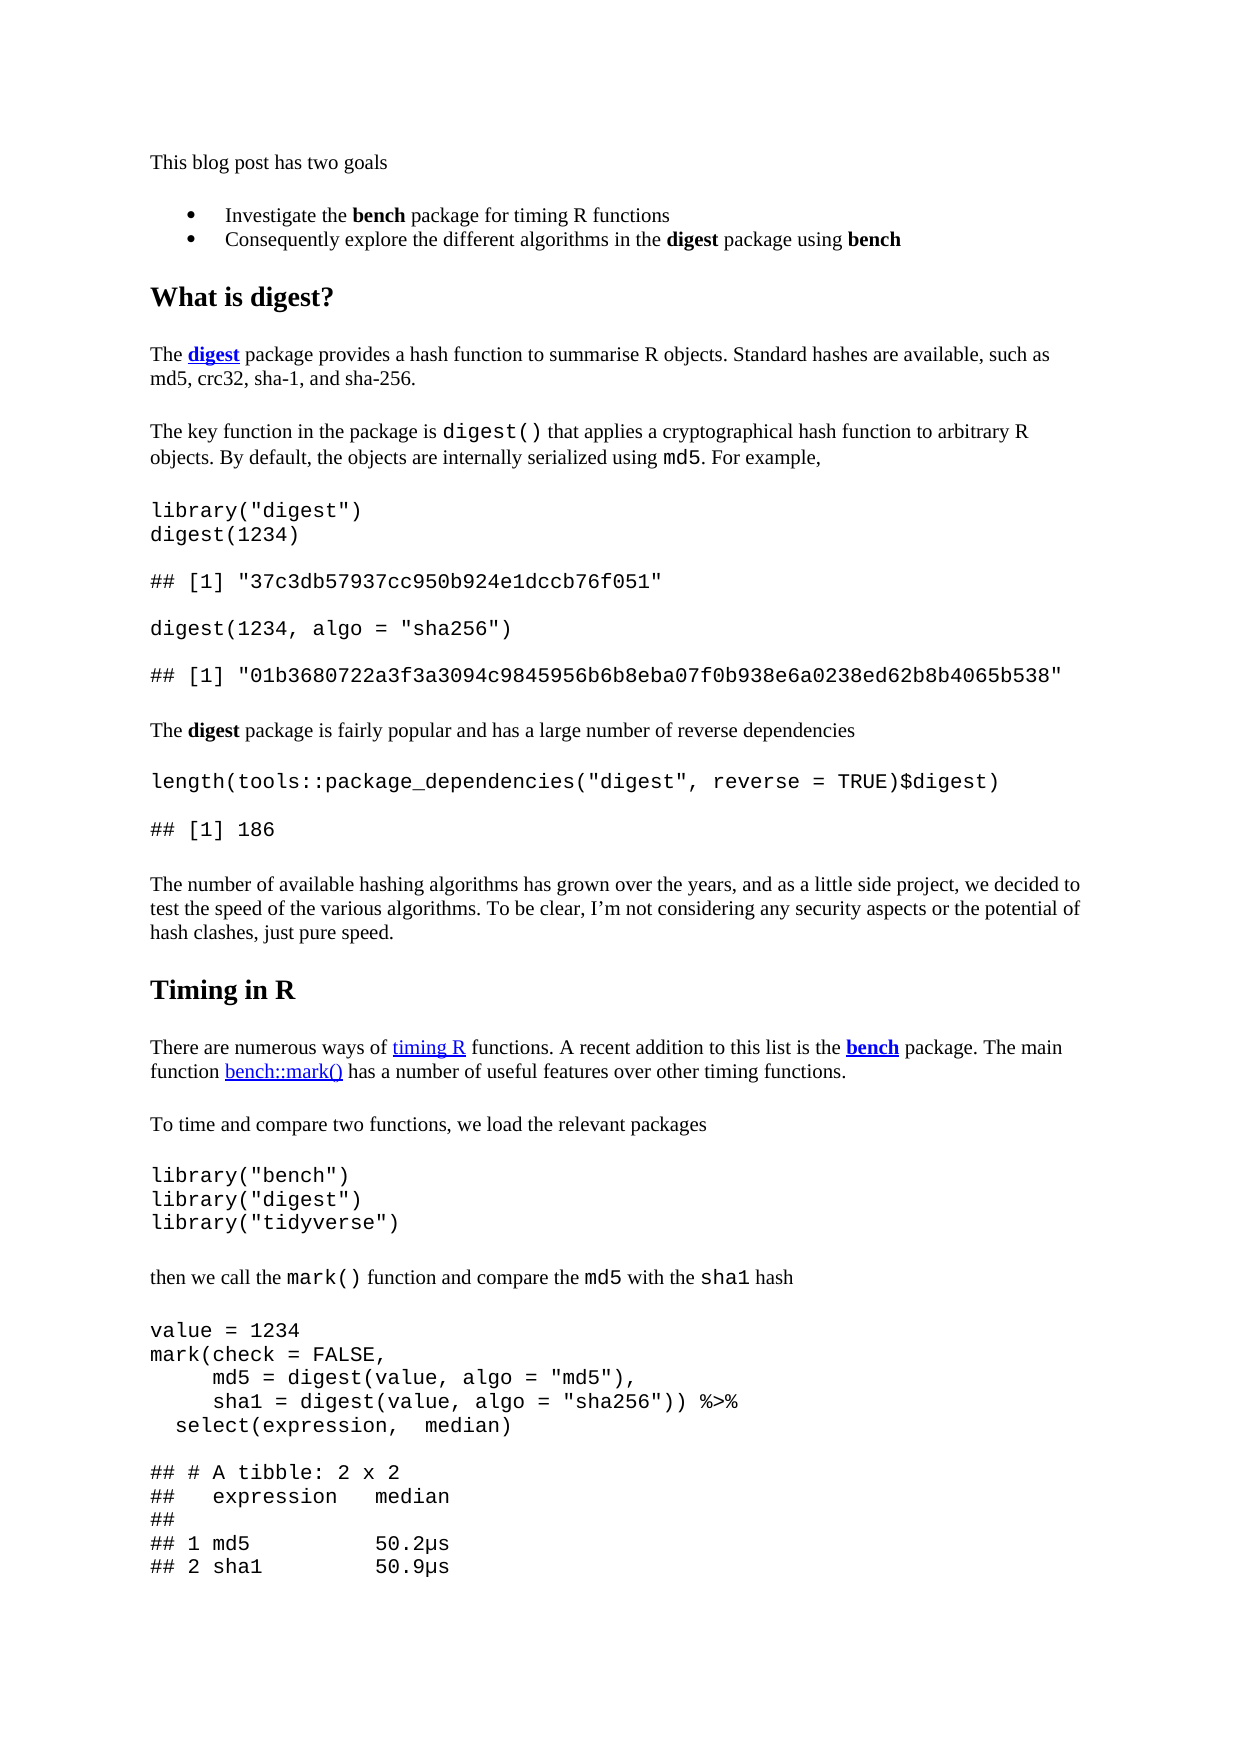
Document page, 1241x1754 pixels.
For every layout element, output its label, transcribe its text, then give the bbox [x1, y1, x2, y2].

text The key function in the package is digest() that applies a cryptographical hash function to arbitrary R objects. By default, the objects are internally serialized using md5. For example, [150, 419, 1090, 471]
text This blog post has two goals [150, 150, 1090, 174]
text ## [150, 1509, 1090, 1533]
text ## 2 sha1 50.9µs [150, 1557, 1090, 1580]
text ## [1] "01b3680722a3f3a3094c9845956b6b8eba07f0b938e6a0238ed62b8b4065b538" [150, 666, 1090, 689]
text library("digest") [150, 1189, 1090, 1212]
text library("tidyverse") [150, 1212, 1090, 1236]
text digest(1234, algo = "sha256") [150, 618, 1090, 642]
text What is digest? [150, 281, 1090, 313]
text ## # A tibble: 2 x 2 [150, 1462, 1090, 1486]
text library("bench") [150, 1165, 1090, 1189]
text There are numerous ways of timing R functions. A recent addition to this list is the bench package. The main function bench::mark() has a number of useful features over other timing functions. [150, 1034, 1090, 1083]
text The digest package provides a hash function to summarise R objects. Standard hashes are available, such as md5, crc32, sha-1, and sha-256. [150, 342, 1090, 390]
text value = 1234 [150, 1320, 1090, 1344]
text ## 1 md5 50.2µs [150, 1533, 1090, 1557]
text then we call the mark() function and compare the md5 with the sha1 hash [150, 1265, 1090, 1291]
text length(tools::package_dependencies("digest", reverse = TRUE)$digest) [150, 772, 1090, 795]
text select(expression, median) [150, 1415, 1090, 1438]
list Investigate the bench package for timing R functions [187, 203, 1090, 227]
text Timing in R [150, 973, 1090, 1005]
text ## [1] 186 [150, 819, 1090, 842]
text digest(1234) [150, 524, 1090, 547]
text The number of available hashing algorithms has grown over the years, and as a little side project, we decided to test the speed of the various algorithms. To be clear, I’m not considering any security aspects or the potential of hash clashes, just pure speed. [150, 872, 1090, 944]
text To time and compare two functions, we load the relevant packages [150, 1112, 1090, 1136]
text md5 = digest(value, algo = "md5"), [150, 1367, 1090, 1391]
text mark(check = FALSE, [150, 1344, 1090, 1367]
list Consequently explore the different algorithms in the digest package using bench [187, 227, 1090, 251]
text ## expression median [150, 1486, 1090, 1509]
text ## [1] "37c3db57937cc950b924e1dccb76f051" [150, 571, 1090, 594]
text library("digest") [150, 500, 1090, 524]
text The digest package is fairly popular and has a large number of reverse dependencies [150, 718, 1090, 742]
text sha1 = digest(value, algo = "sha256")) %>% [150, 1391, 1090, 1415]
